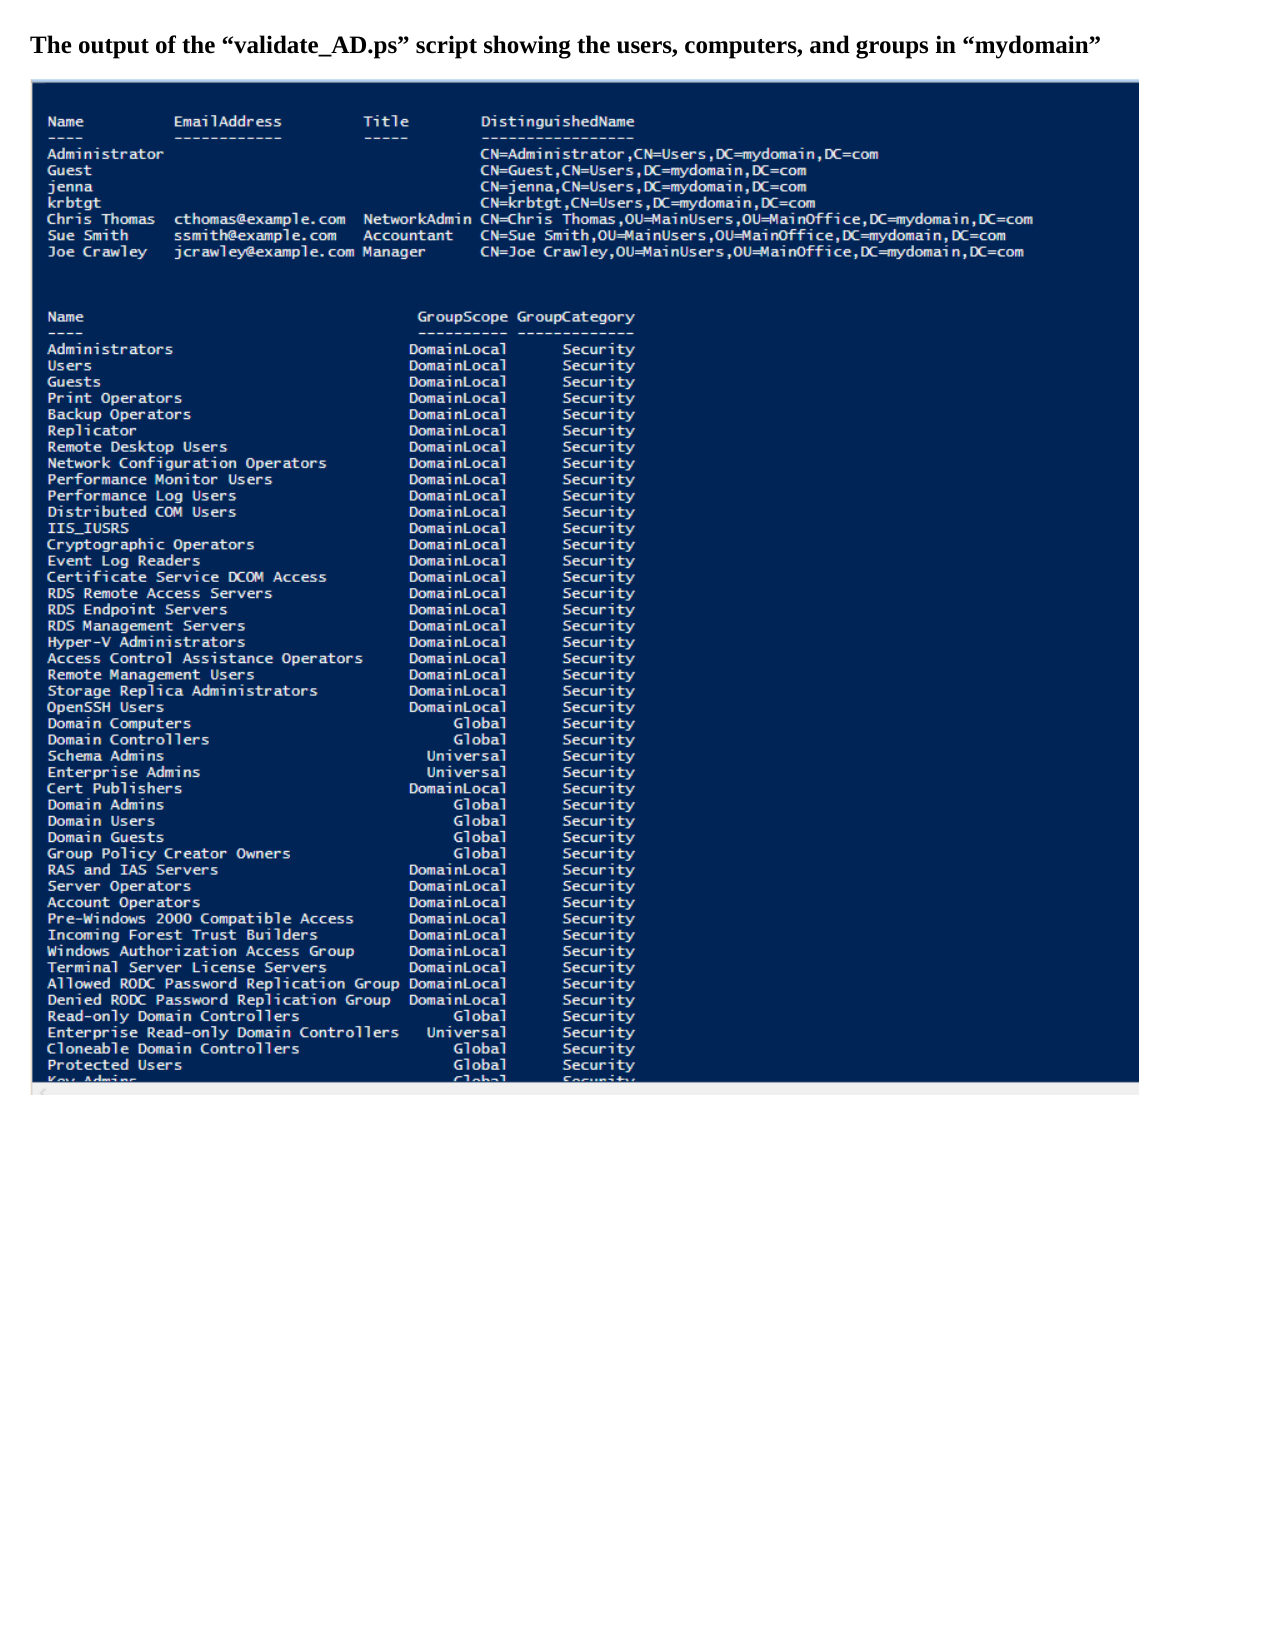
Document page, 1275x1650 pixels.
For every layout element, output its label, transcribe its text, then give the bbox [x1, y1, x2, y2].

picture [30, 79, 1139, 1095]
text The output of the “validate_AD.ps” script showing the users, computers, and groups in “mydomain” [30, 30, 1245, 59]
